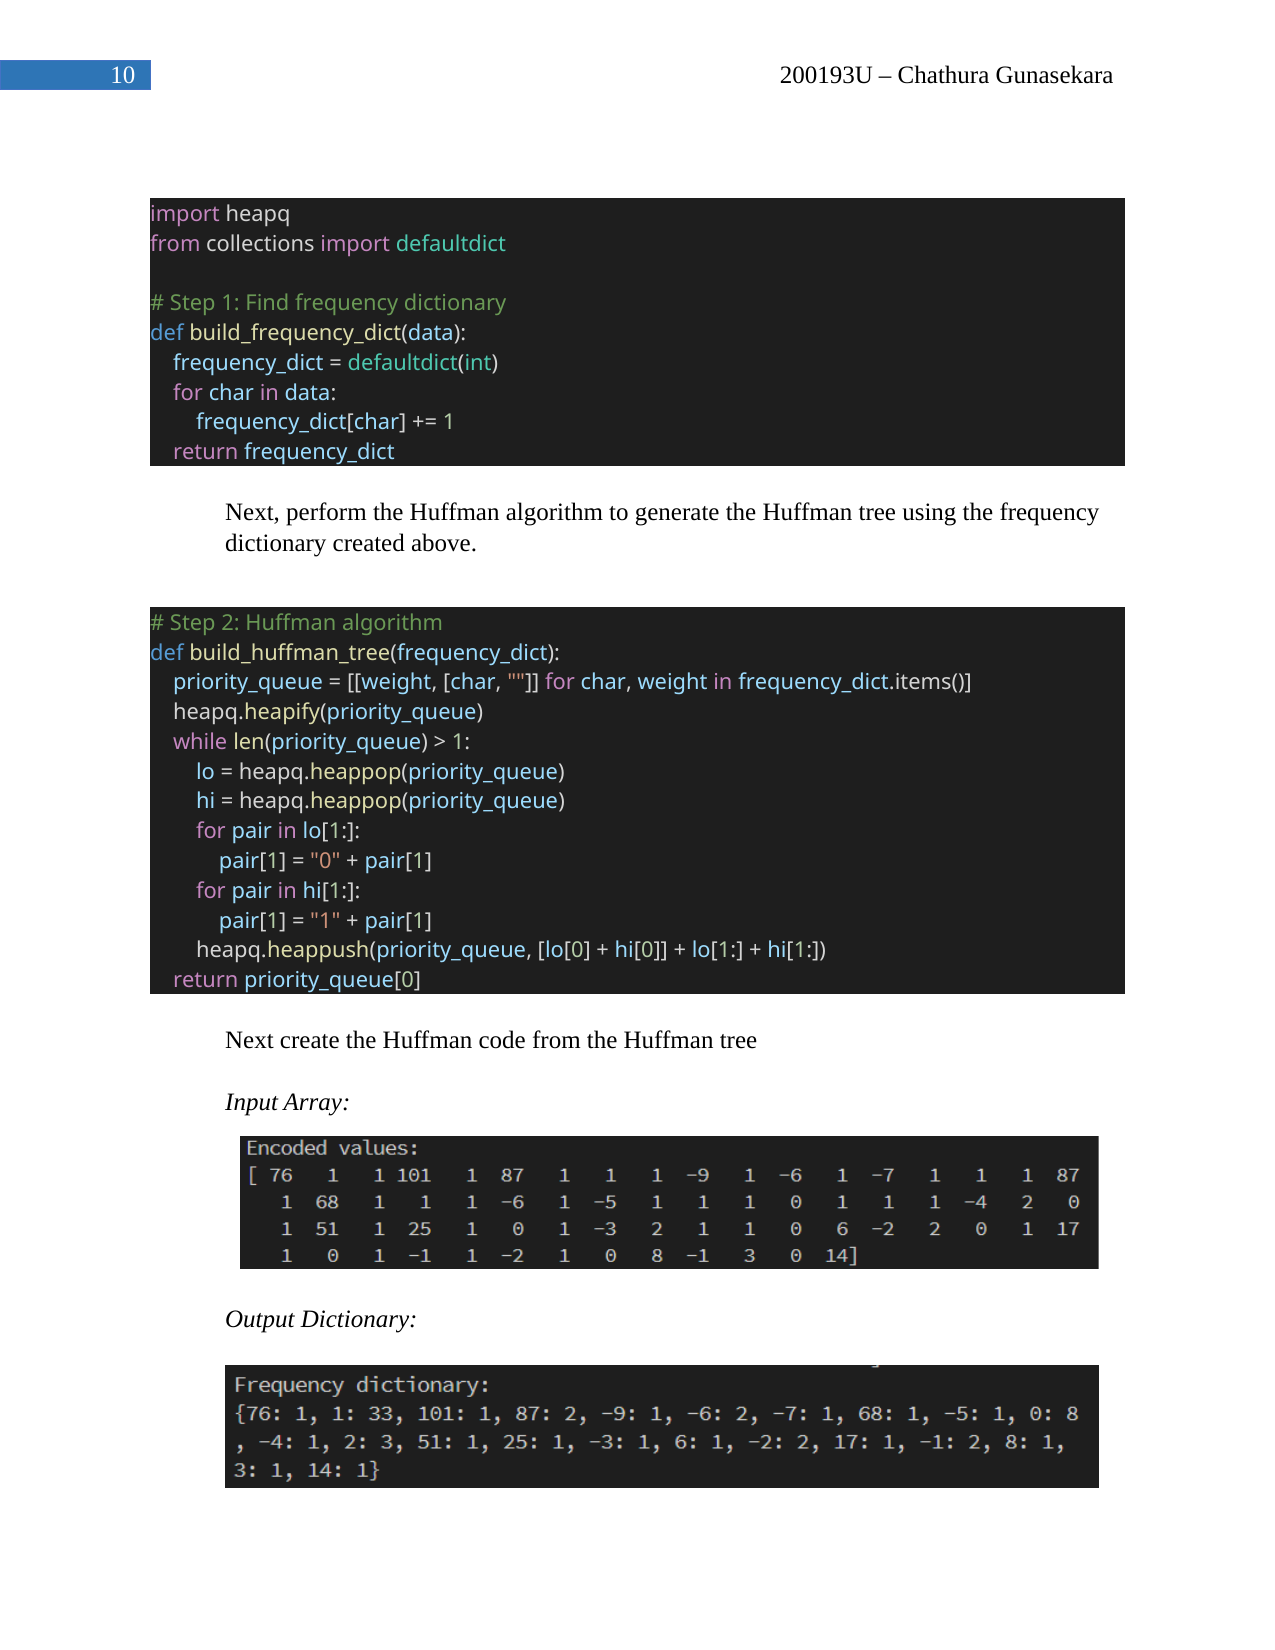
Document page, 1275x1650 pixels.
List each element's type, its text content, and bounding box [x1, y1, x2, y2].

text frequency_dict[char] += 1 [150, 406, 1125, 436]
text return priority_queue[0] [150, 964, 1125, 994]
text pair[1] = "1" + pair[1] [150, 904, 1125, 934]
picture [240, 1136, 1099, 1269]
text frequency_dict = defaultdict(int) [150, 347, 1125, 376]
text while len(priority_queue) > 1: [150, 726, 1125, 756]
list Next create the Huffman code from the Huffman tree [225, 1025, 1125, 1054]
list Next, perform the Huffman algorithm to generate the Huffman tree using the frequency dictionary created above. [225, 497, 1125, 557]
text pair[1] = "0" + pair[1] [150, 845, 1125, 875]
picture [225, 1365, 1099, 1488]
text for pair in hi[1:]: [150, 875, 1125, 904]
text # Step 2: Huffman algorithm [150, 607, 1125, 636]
list Input Array: [225, 1087, 1125, 1116]
list Output Dictionary: [225, 1304, 1125, 1333]
text for char in data: [150, 376, 1125, 406]
text from collections import defaultdict [150, 227, 1125, 257]
text import heapq [150, 198, 1125, 227]
text heapq.heappush(priority_queue, [lo[0] + hi[0]] + lo[1:] + hi[1:]) [150, 934, 1125, 964]
text def build_huffman_tree(frequency_dict): [150, 636, 1125, 666]
text return frequency_dict [150, 436, 1125, 466]
text def build_frequency_dict(data): [150, 317, 1125, 347]
text hi = heapq.heappop(priority_queue) [150, 785, 1125, 815]
text heapq.heapify(priority_queue) [150, 696, 1125, 726]
text for pair in lo[1:]: [150, 815, 1125, 845]
text # Step 1: Find frequency dictionary [150, 287, 1125, 317]
text priority_queue = [[weight, [char, ""]] for char, weight in frequency_dict.items()] [150, 666, 1125, 696]
text lo = heapq.heappop(priority_queue) [150, 756, 1125, 785]
